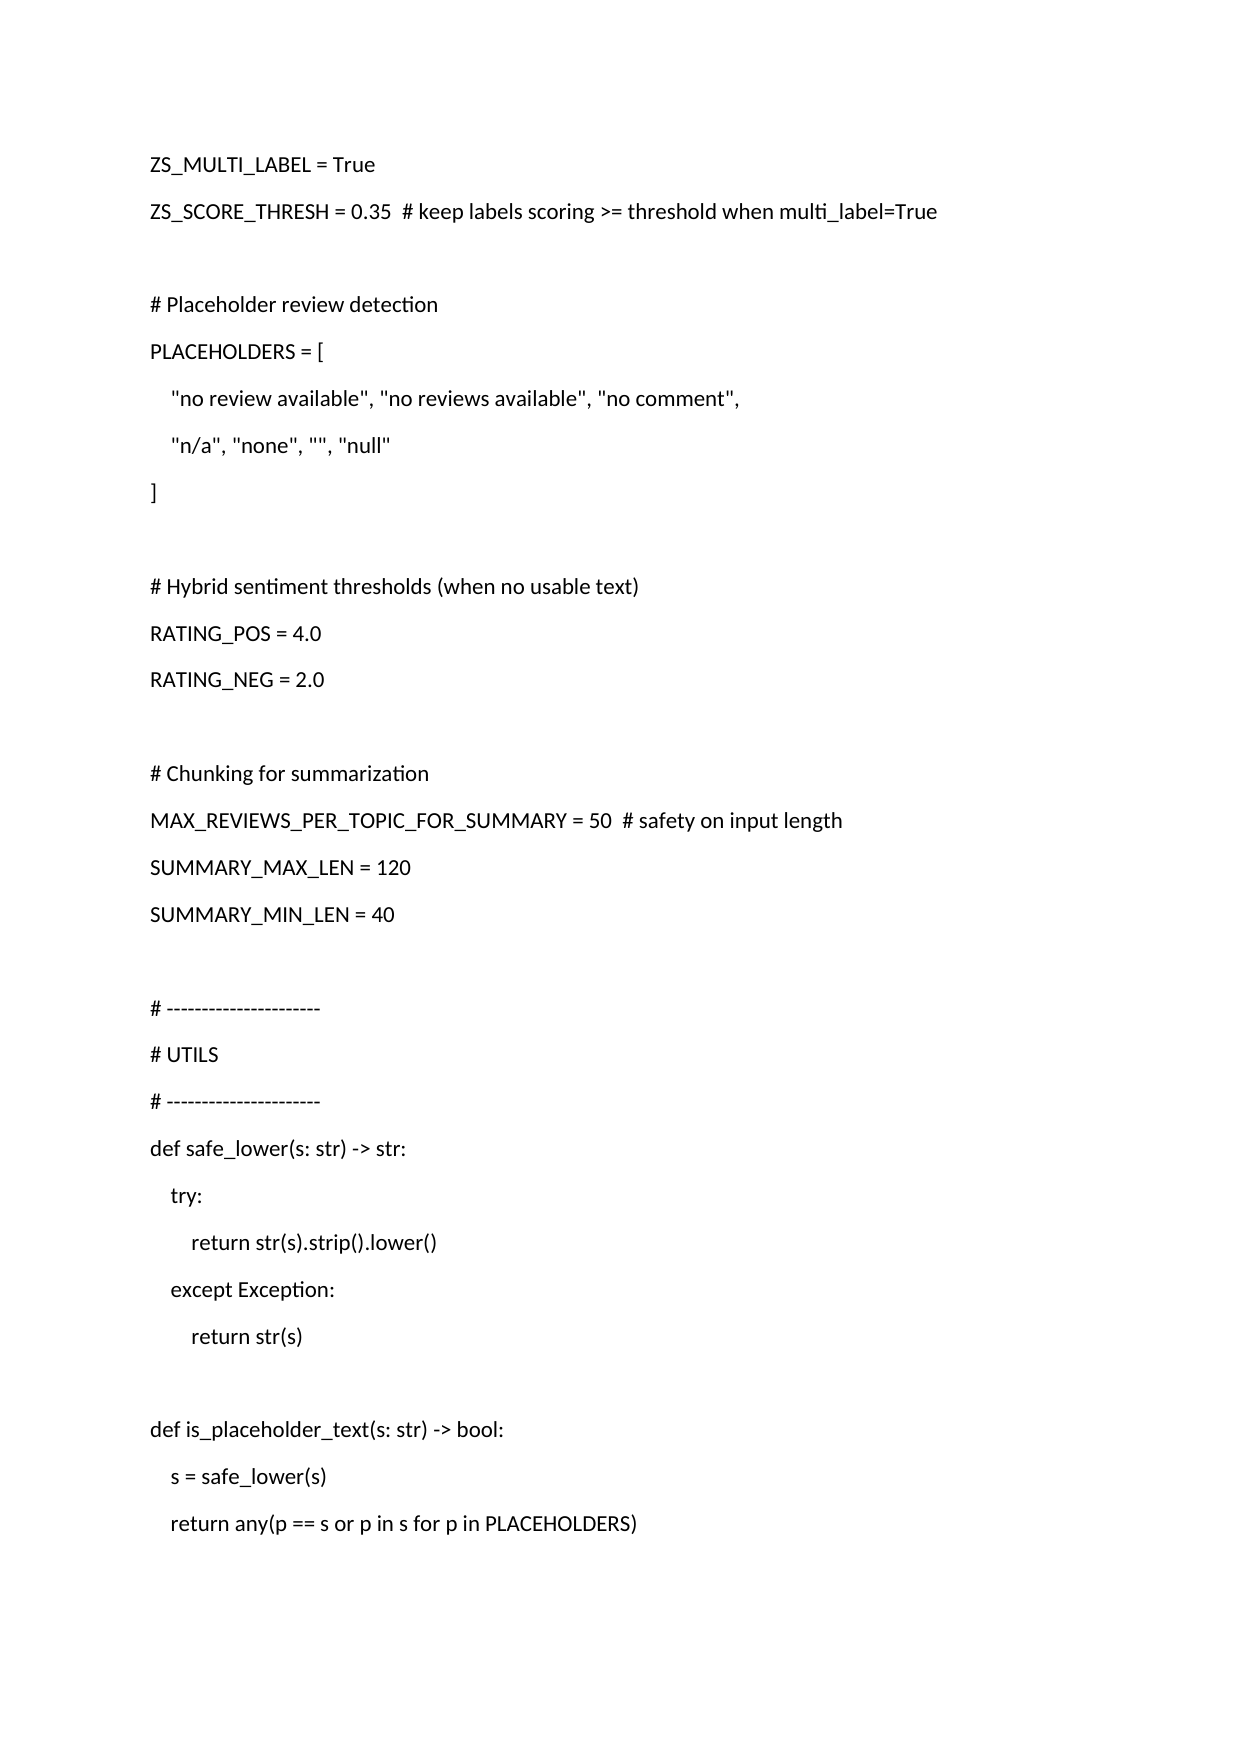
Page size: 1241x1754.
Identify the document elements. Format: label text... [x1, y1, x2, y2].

text def safe_lower(s: str) -> str: [150, 1134, 1090, 1162]
text # ---------------------- [150, 994, 1090, 1022]
text ZS_SCORE_THRESH = 0.35 # keep labels scoring >= threshold when multi_label=True [150, 197, 1090, 225]
text ] [150, 478, 1090, 506]
text # Placeholder review detection [150, 291, 1090, 319]
text # UTILS [150, 1041, 1090, 1069]
text PLACEHOLDERS = [ [150, 337, 1090, 366]
text # Chunking for summarization [150, 759, 1090, 787]
text SUMMARY_MAX_LEN = 120 [150, 853, 1090, 881]
text MAX_REVIEWS_PER_TOPIC_FOR_SUMMARY = 50 # safety on input length [150, 806, 1090, 834]
text # Hybrid sentiment thresholds (when no usable text) [150, 572, 1090, 600]
text RATING_NEG = 2.0 [150, 666, 1090, 694]
text s = safe_lower(s) [150, 1462, 1090, 1491]
text except Exception: [150, 1275, 1090, 1303]
text ZS_MULTI_LABEL = True [150, 150, 1090, 178]
text def is_placeholder_text(s: str) -> bool: [150, 1416, 1090, 1444]
text return any(p == s or p in s for p in PLACEHOLDERS) [150, 1509, 1090, 1537]
text SUMMARY_MIN_LEN = 40 [150, 900, 1090, 928]
text return str(s).strip().lower() [150, 1228, 1090, 1256]
text "n/a", "none", "", "null" [150, 431, 1090, 459]
text return str(s) [150, 1322, 1090, 1350]
text try: [150, 1181, 1090, 1209]
text # ---------------------- [150, 1087, 1090, 1116]
text "no review available", "no reviews available", "no comment", [150, 384, 1090, 412]
text RATING_POS = 4.0 [150, 619, 1090, 647]
